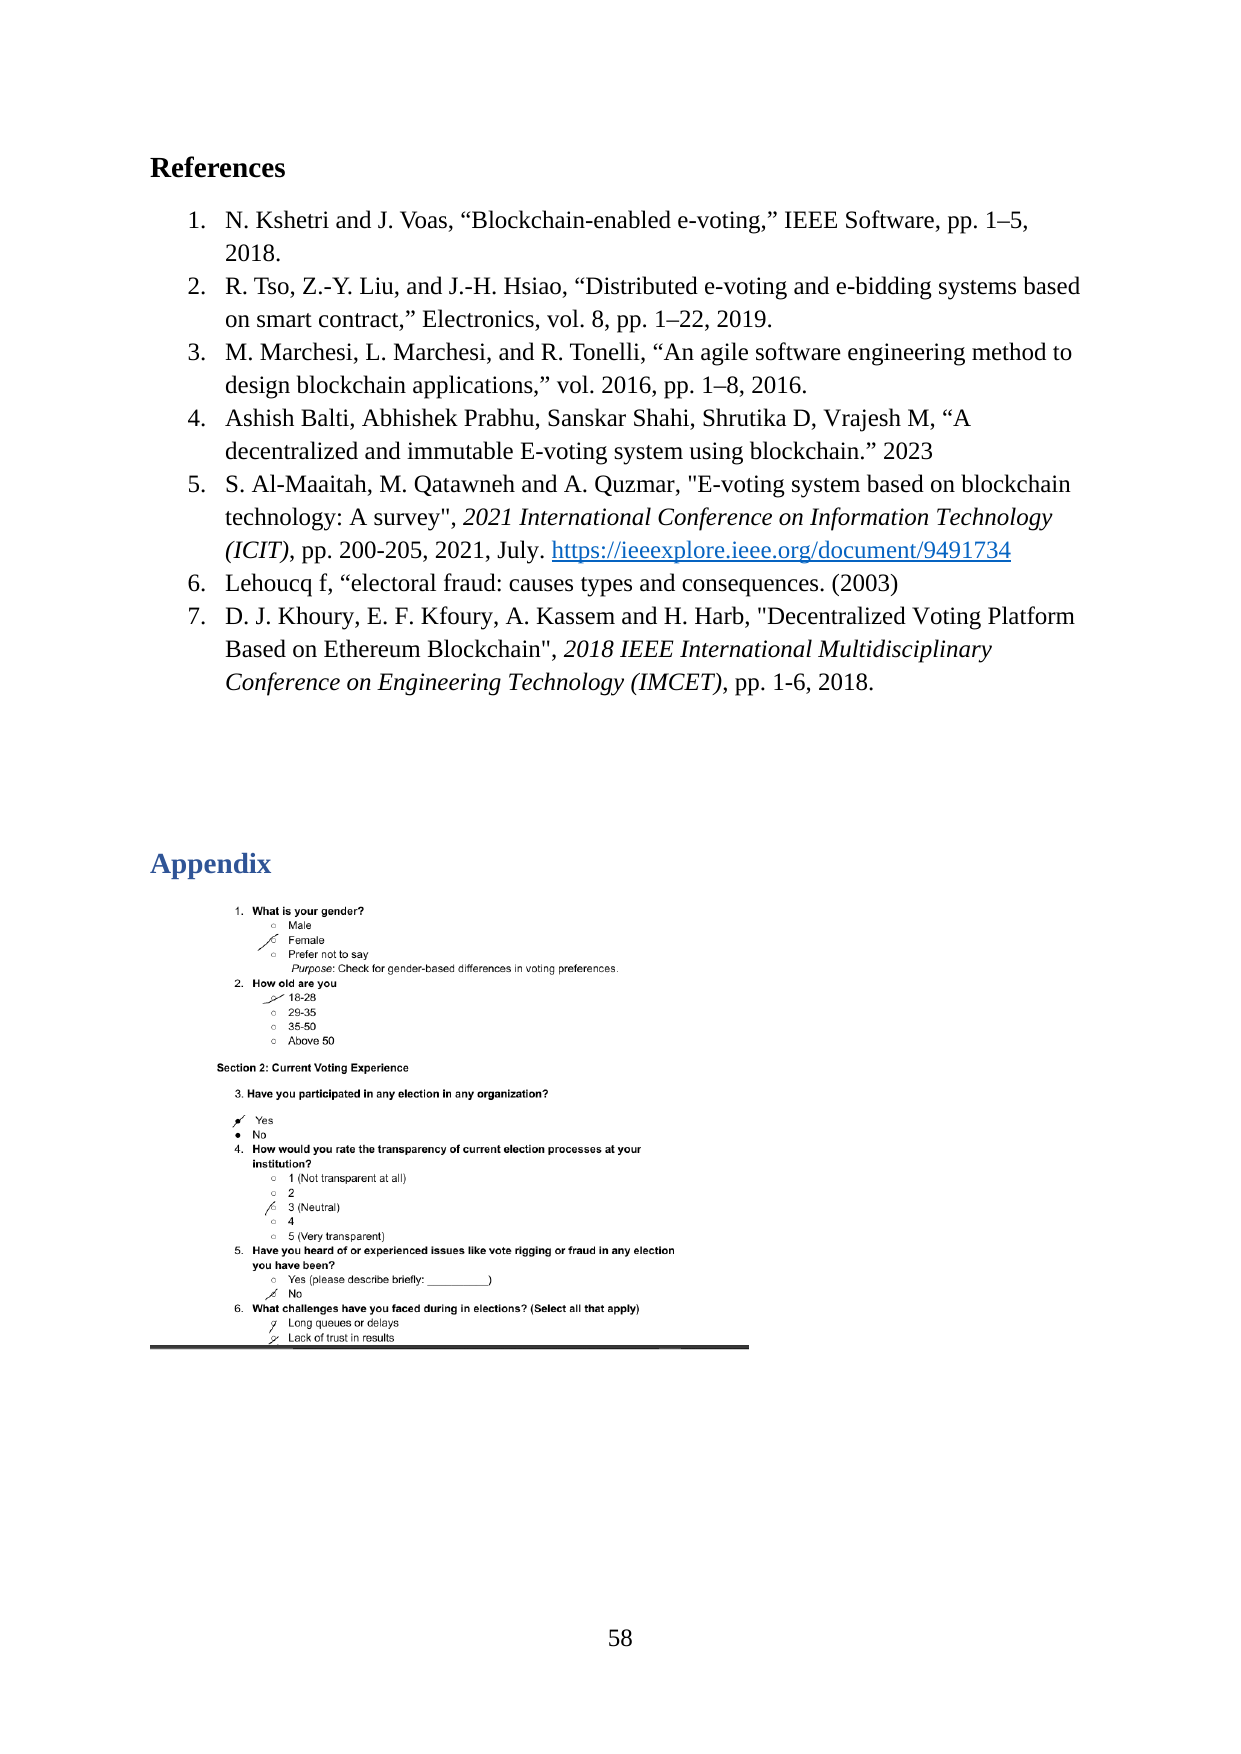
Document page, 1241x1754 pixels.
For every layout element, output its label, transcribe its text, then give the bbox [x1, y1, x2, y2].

list Lehoucq f, “electoral fraud: causes types and consequences. (2003) [187, 568, 1090, 597]
text References [150, 150, 1090, 183]
list Ashish Balti, Abhishek Prabhu, Sanskar Shahi, Shrutika D, Vrajesh M, “A decentralized and immutable E-voting system using blockchain.” 2023 [187, 403, 1090, 465]
list D. J. Khoury, E. F. Kfoury, A. Kassem and H. Harb, "Decentralized Voting Platform Based on Ethereum Blockchain", 2018 IEEE International Multidisciplinary Conference on Engineering Technology (IMCET), pp. 1-6, 2018. [187, 601, 1090, 696]
list M. Marchesi, L. Marchesi, and R. Tonelli, “An agile software engineering method to design blockchain applications,” vol. 2016, pp. 1–8, 2016. [187, 337, 1090, 399]
list N. Kshetri and J. Voas, “Blockchain-enabled e-voting,” IEEE Software, pp. 1–5, 2018. [187, 205, 1090, 267]
list R. Tso, Z.-Y. Liu, and J.-H. Hsiao, “Distributed e-voting and e-bidding systems based on smart contract,” Electronics, vol. 8, pp. 1–22, 2019. [187, 271, 1090, 333]
subtitle Appendix [150, 846, 1090, 879]
list S. Al-Maaitah, M. Qatawneh and A. Quzmar, "E-voting system based on blockchain technology: A survey", 2021 International Conference on Information Technology (ICIT), pp. 200-205, 2021, July. https://ieeexplore.ieee.org/document/9491734 [187, 469, 1090, 564]
picture [150, 892, 749, 1350]
